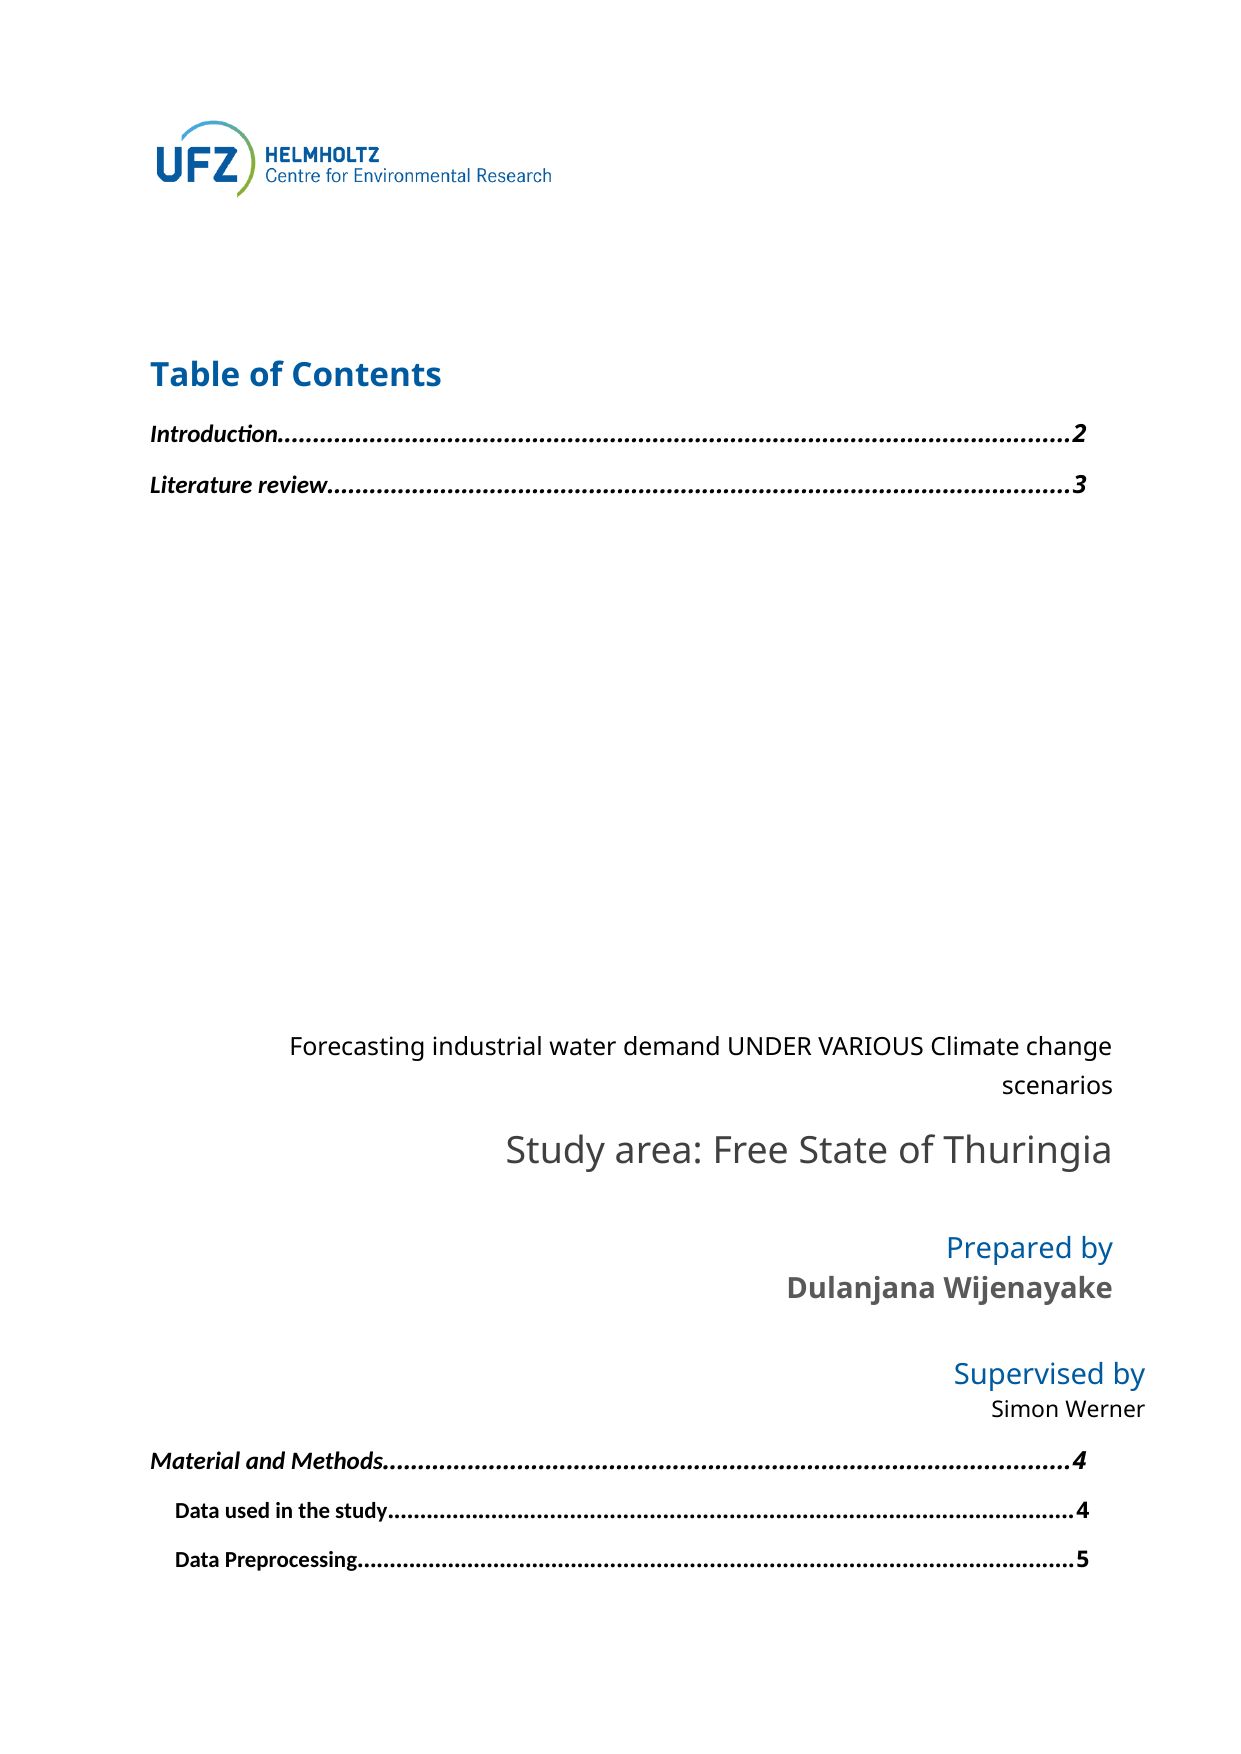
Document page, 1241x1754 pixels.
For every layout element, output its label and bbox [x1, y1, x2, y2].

picture [145, 87, 562, 227]
